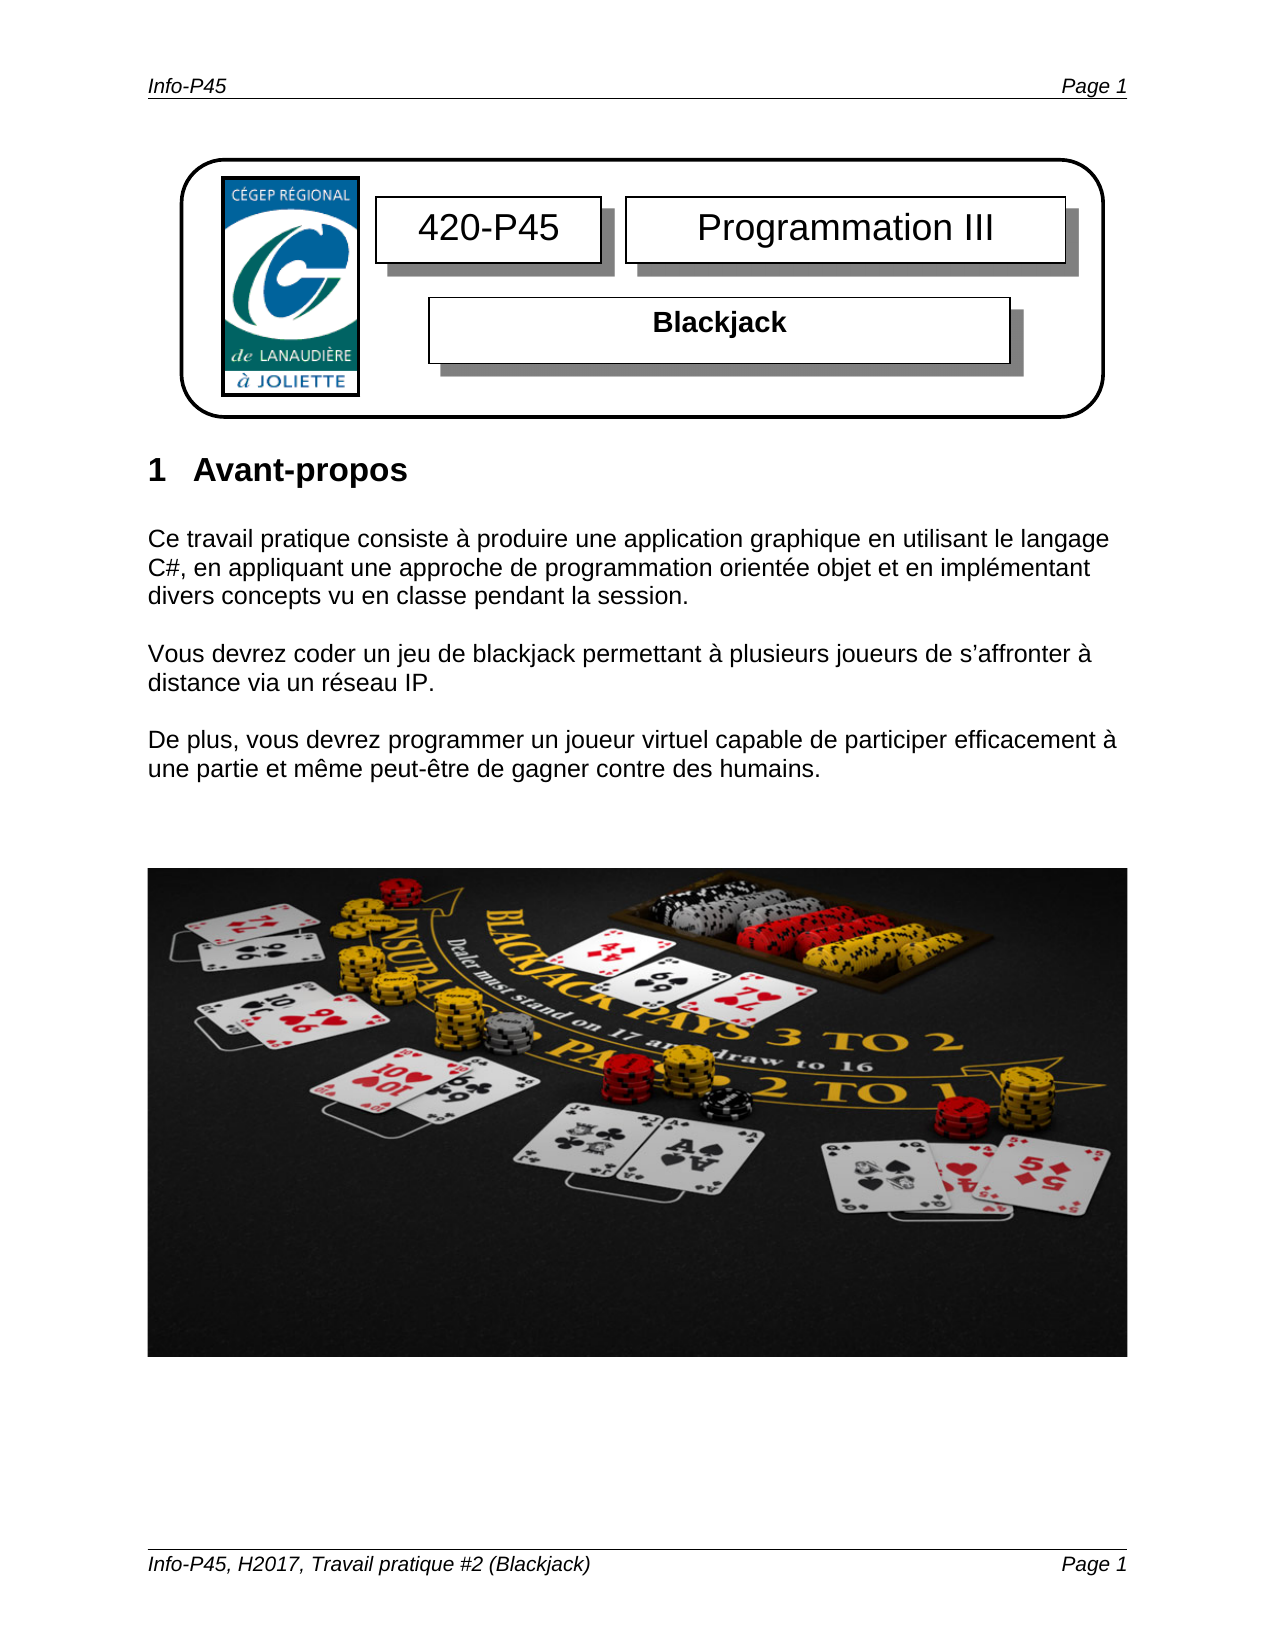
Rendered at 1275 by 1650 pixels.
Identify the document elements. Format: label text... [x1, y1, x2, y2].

picture [147, 868, 1128, 1357]
text Ce travail pratique consiste à produire une application graphique en utilisant le langage C#, en appliquant une approche de programmation orientée objet et en implémentant divers concepts vu en classe pendant la session. [148, 524, 1127, 610]
text Vous devrez coder un jeu de blackjack permettant à plusieurs joueurs de s’affronter à distance via un réseau IP. [148, 639, 1127, 696]
text De plus, vous devrez programmer un joueur virtuel capable de participer efficacement à une partie et même peut-être de gagner contre des humains. [148, 725, 1127, 783]
subtitle Avant-propos [148, 450, 1127, 489]
picture [225, 180, 357, 393]
